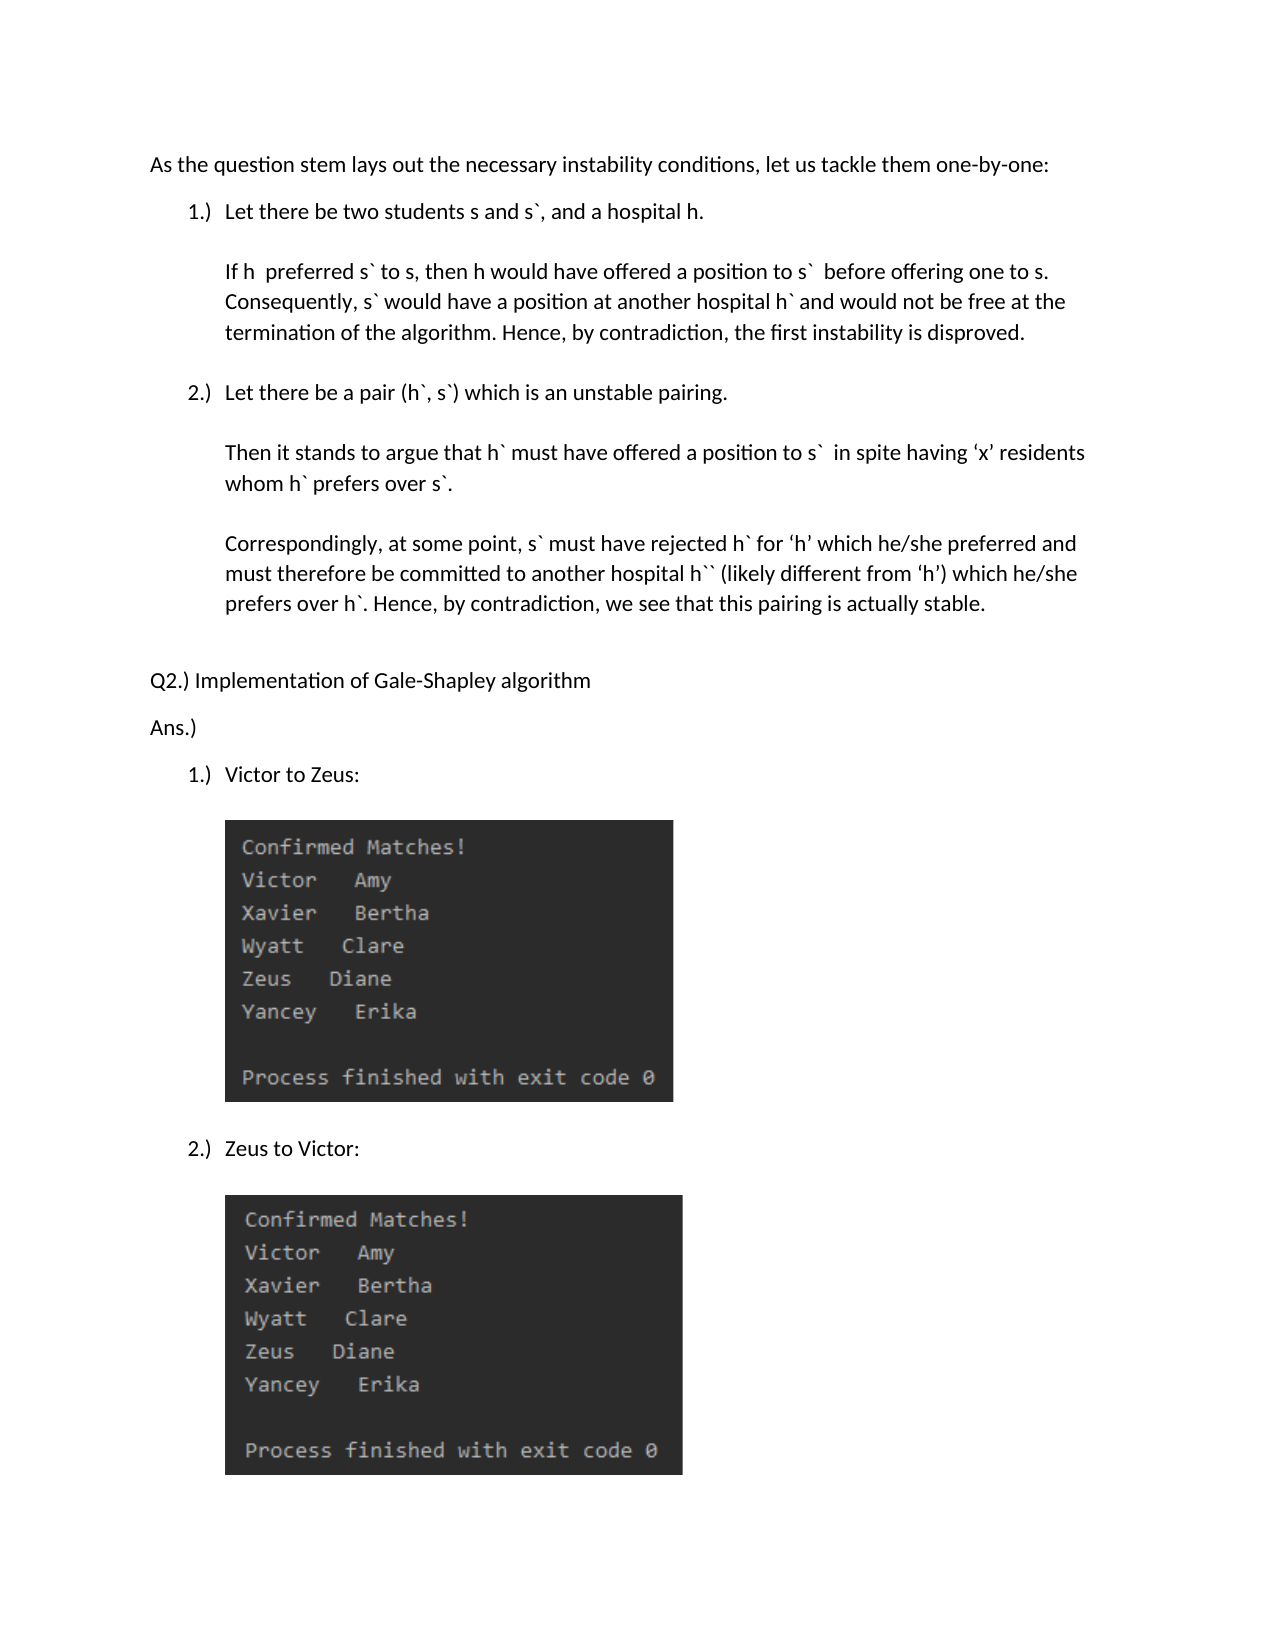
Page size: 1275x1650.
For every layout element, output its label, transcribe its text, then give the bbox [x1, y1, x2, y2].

list Then it stands to argue that h` must have offered a position to s` in spite having ‘x’ residents whom h` prefers over s`. [225, 438, 1125, 497]
text As the question stem lays out the necessary instability conditions, let us tackle them one-by-one: [150, 150, 1125, 178]
picture [225, 820, 674, 1102]
list Victor to Zeus: [187, 760, 1125, 788]
list Let there be two students s and s`, and a hospital h. [187, 197, 1125, 225]
list Correspondingly, at some point, s` must have rejected h` for ‘h’ which he/she preferred and must therefore be committed to another hospital h`` (likely different from ‘h’) which he/she prefers over h`. Hence, by contradiction, we see that this pairing is actually stable. [225, 529, 1125, 618]
list Zeus to Victor: [187, 1134, 1125, 1162]
picture [225, 1195, 683, 1475]
list Let there be a pair (h`, s`) which is an unstable pairing. [187, 378, 1125, 406]
text Q2.) Implementation of Gale-Shapley algorithm [150, 667, 1125, 695]
text Ans.) [150, 713, 1125, 742]
list If h preferred s` to s, then h would have offered a position to s` before offering one to s. Consequently, s` would have a position at another hospital h` and would not be free at the termination of the algorithm. Hence, by contradiction, the first instability is disproved. [225, 257, 1125, 346]
